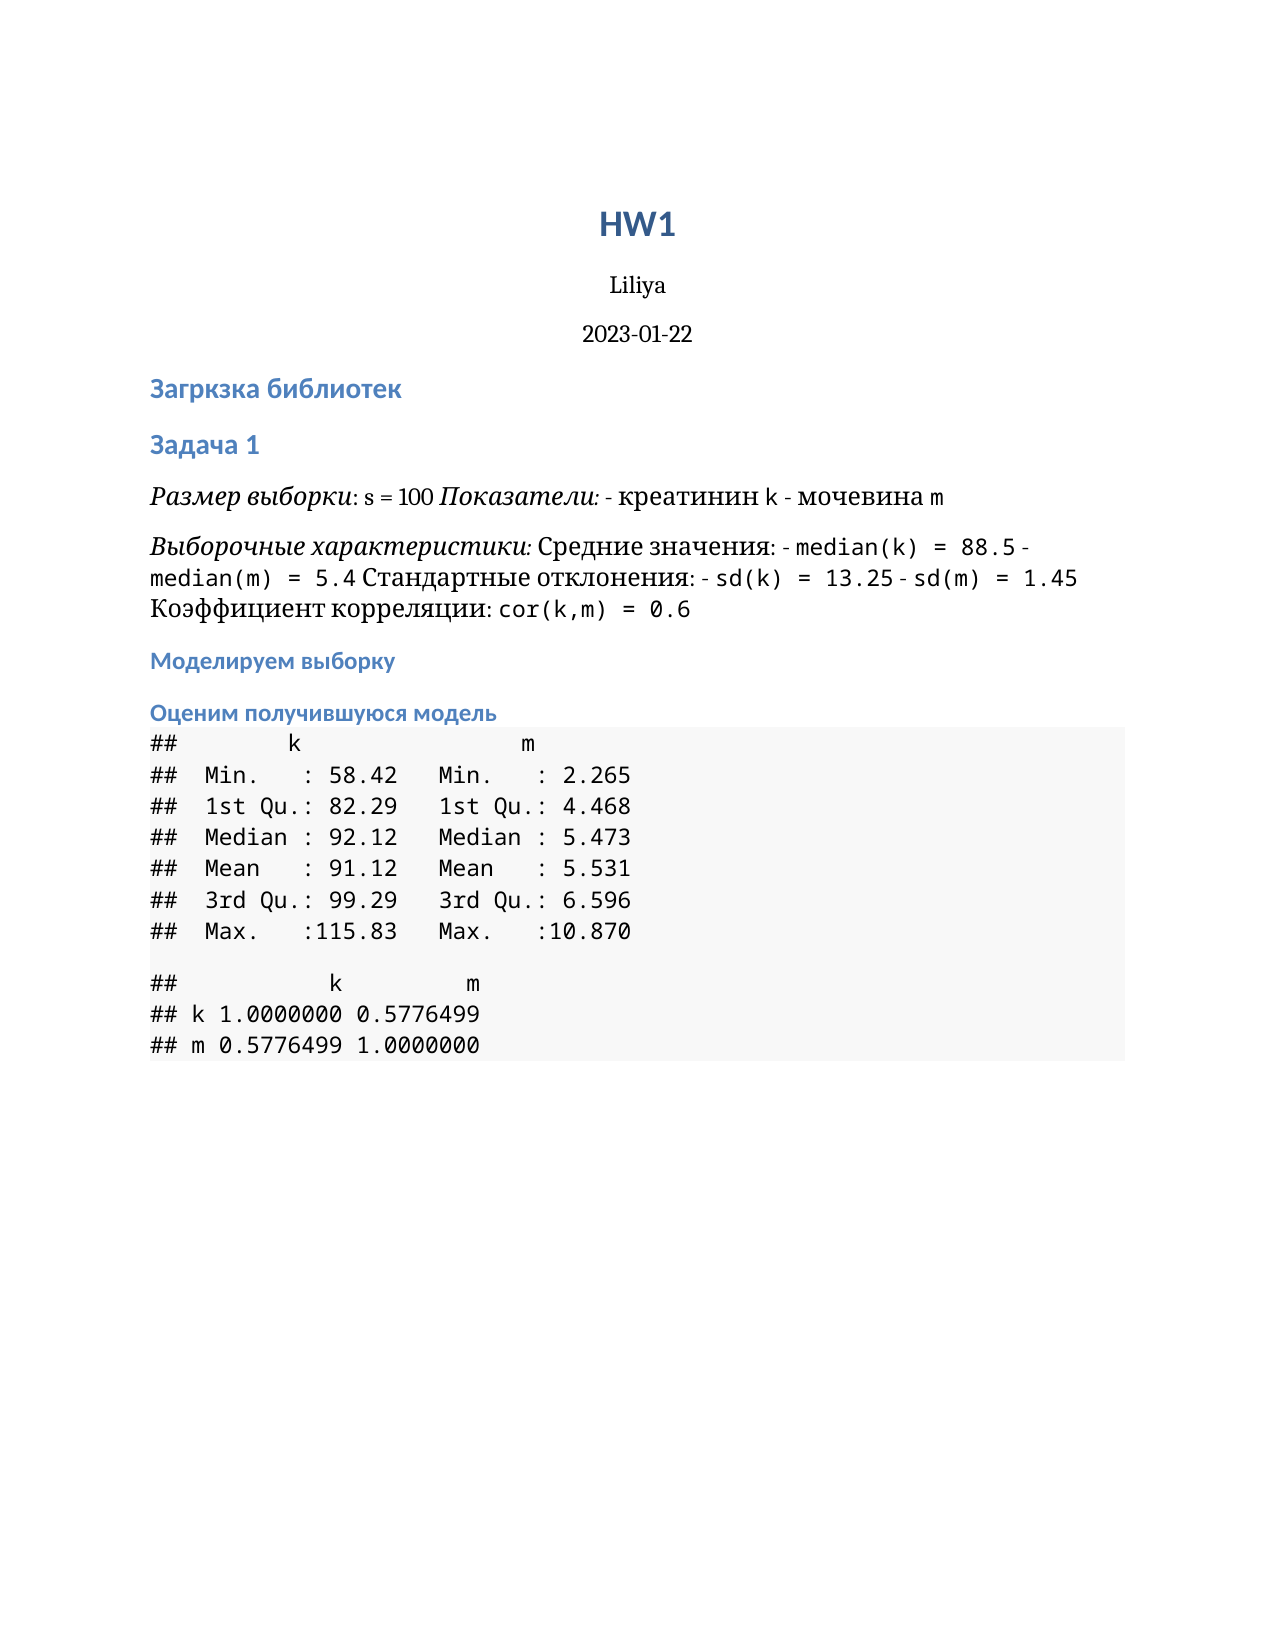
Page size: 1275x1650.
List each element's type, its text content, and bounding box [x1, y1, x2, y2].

text ## k m ## Min. : 58.42 Min. : 2.265 ## 1st Qu.: 82.29 1st Qu.: 4.468 ## Median : 92.12 Median : 5.473 ## Mean : 91.12 Mean : 5.531 ## 3rd Qu.: 99.29 3rd Qu.: 6.596 ## Max. :115.83 Max. :10.870 [150, 727, 1125, 946]
text Liliya [150, 271, 1125, 299]
subtitle Моделируем выборку [150, 645, 1125, 676]
text ## k m ## k 1.0000000 0.5776499 ## m 0.5776499 1.0000000 [150, 967, 1125, 1061]
text 2023-01-22 [150, 320, 1125, 349]
subtitle Оценим получившуюся модель [150, 697, 1125, 727]
subtitle Задача 1 [150, 426, 1125, 462]
text Выборочные характеристики: Средние значения: - median(k) = 88.5 - median(m) = 5.4 Стандартные отклонения: - sd(k) = 13.25 - sd(m) = 1.45 Коэффициент корреляции: cor(k,m) = 0.6 [150, 531, 1125, 624]
text Размер выборки: s = 100 Показатели: - креатинин k - мочевина m [150, 481, 1125, 512]
subtitle Загркзка библиотек [150, 370, 1125, 406]
title HW1 [150, 200, 1125, 246]
